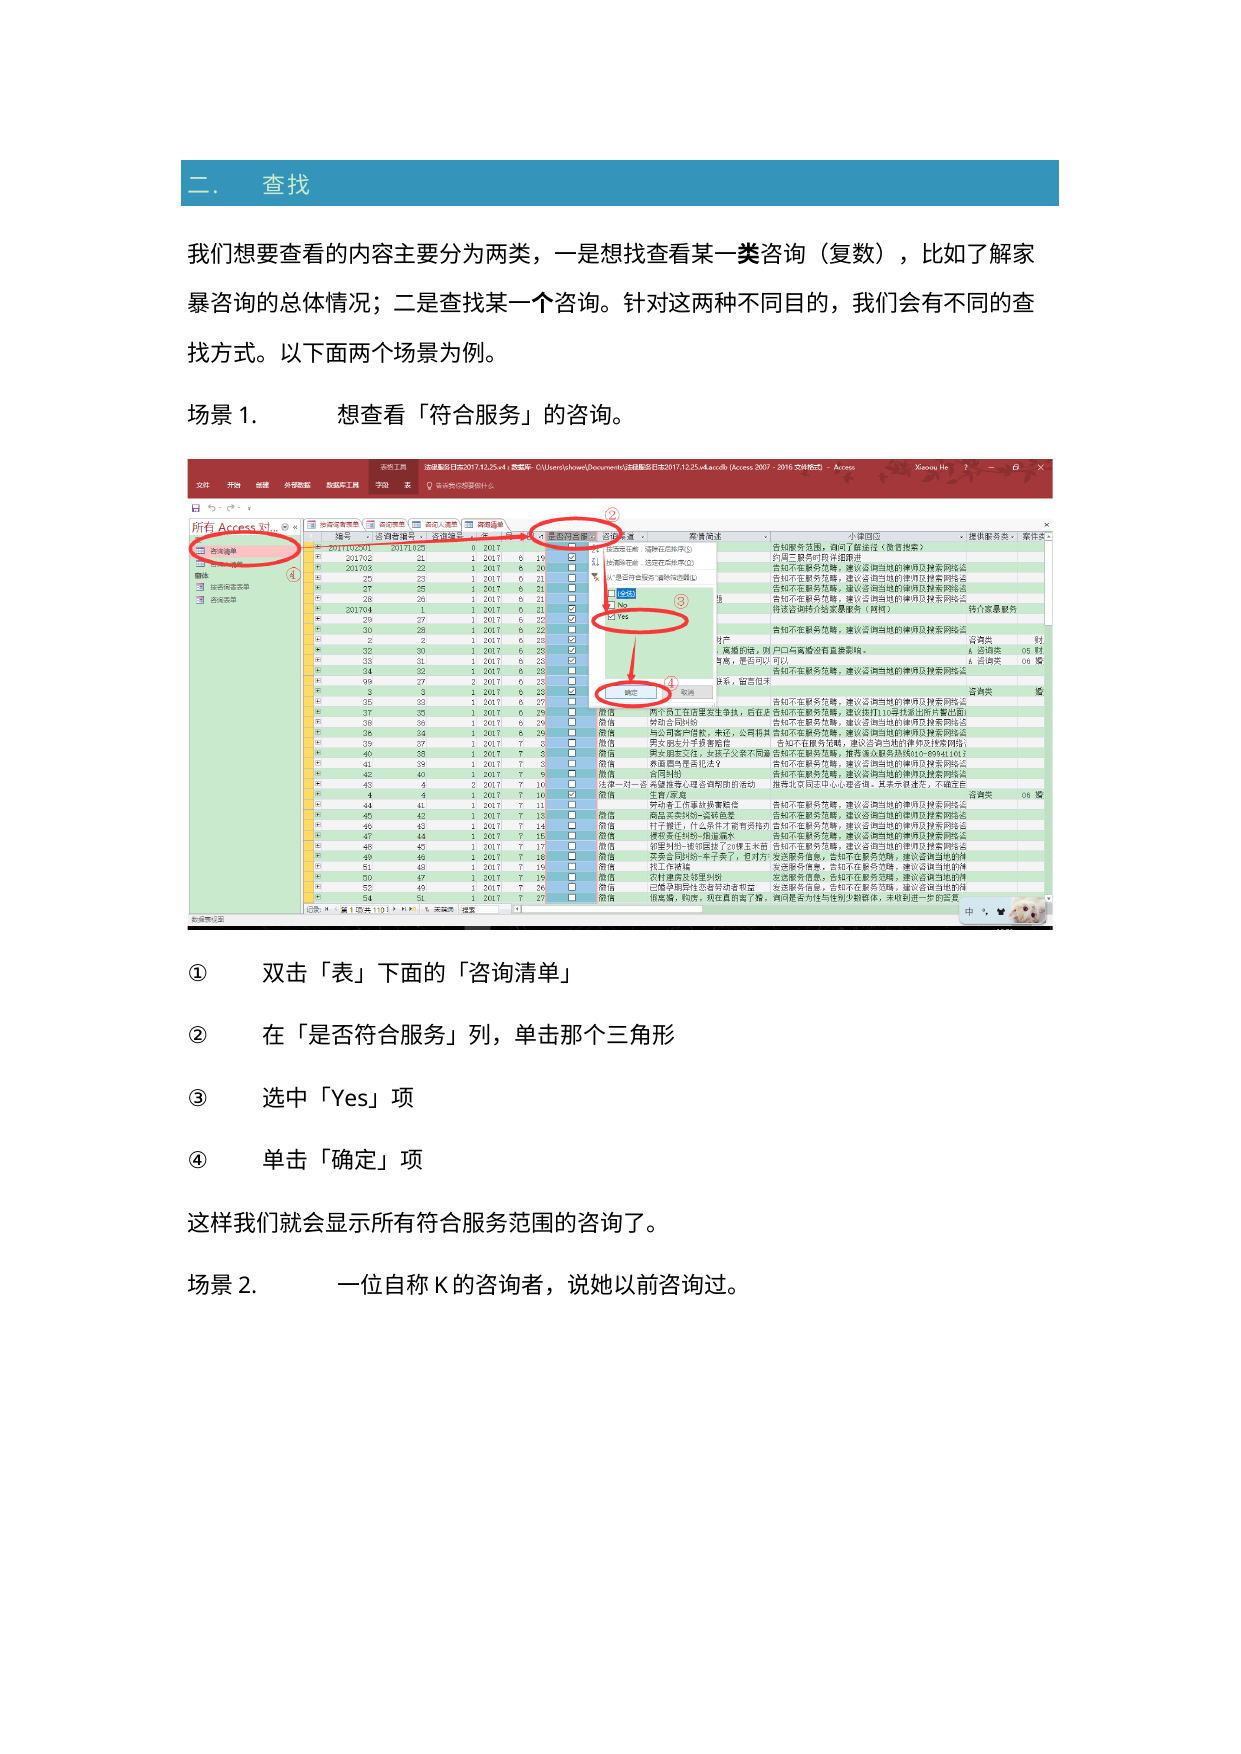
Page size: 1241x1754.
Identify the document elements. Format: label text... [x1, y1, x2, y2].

text ② 在「是否符合服务」列，单击那个三角形 [187, 1017, 1053, 1050]
text ① 双击「表」下面的「咨询清单」 [187, 954, 1053, 988]
subtitle 二. 查找 [188, 167, 1053, 200]
picture [187, 459, 1053, 930]
text ③ 选中「Yes」项 [187, 1079, 1053, 1113]
text 场景2. 一位自称K的咨询者，说她以前咨询过。 [187, 1267, 1053, 1300]
text 这样我们就会显示所有符合服务范围的咨询了。 [187, 1204, 1053, 1238]
text 场景1. 想查看「符合服务」的咨询。 [187, 397, 1053, 431]
text ④ 单击「确定」项 [187, 1142, 1053, 1175]
text 我们想要查看的内容主要分为两类，一是想找查看某一类咨询（复数），比如了解家暴咨询的总体情况；二是查找某一个咨询。针对这两种不同目的，我们会有不同的查找方式。以下面两个场景为例。 [187, 235, 1053, 368]
